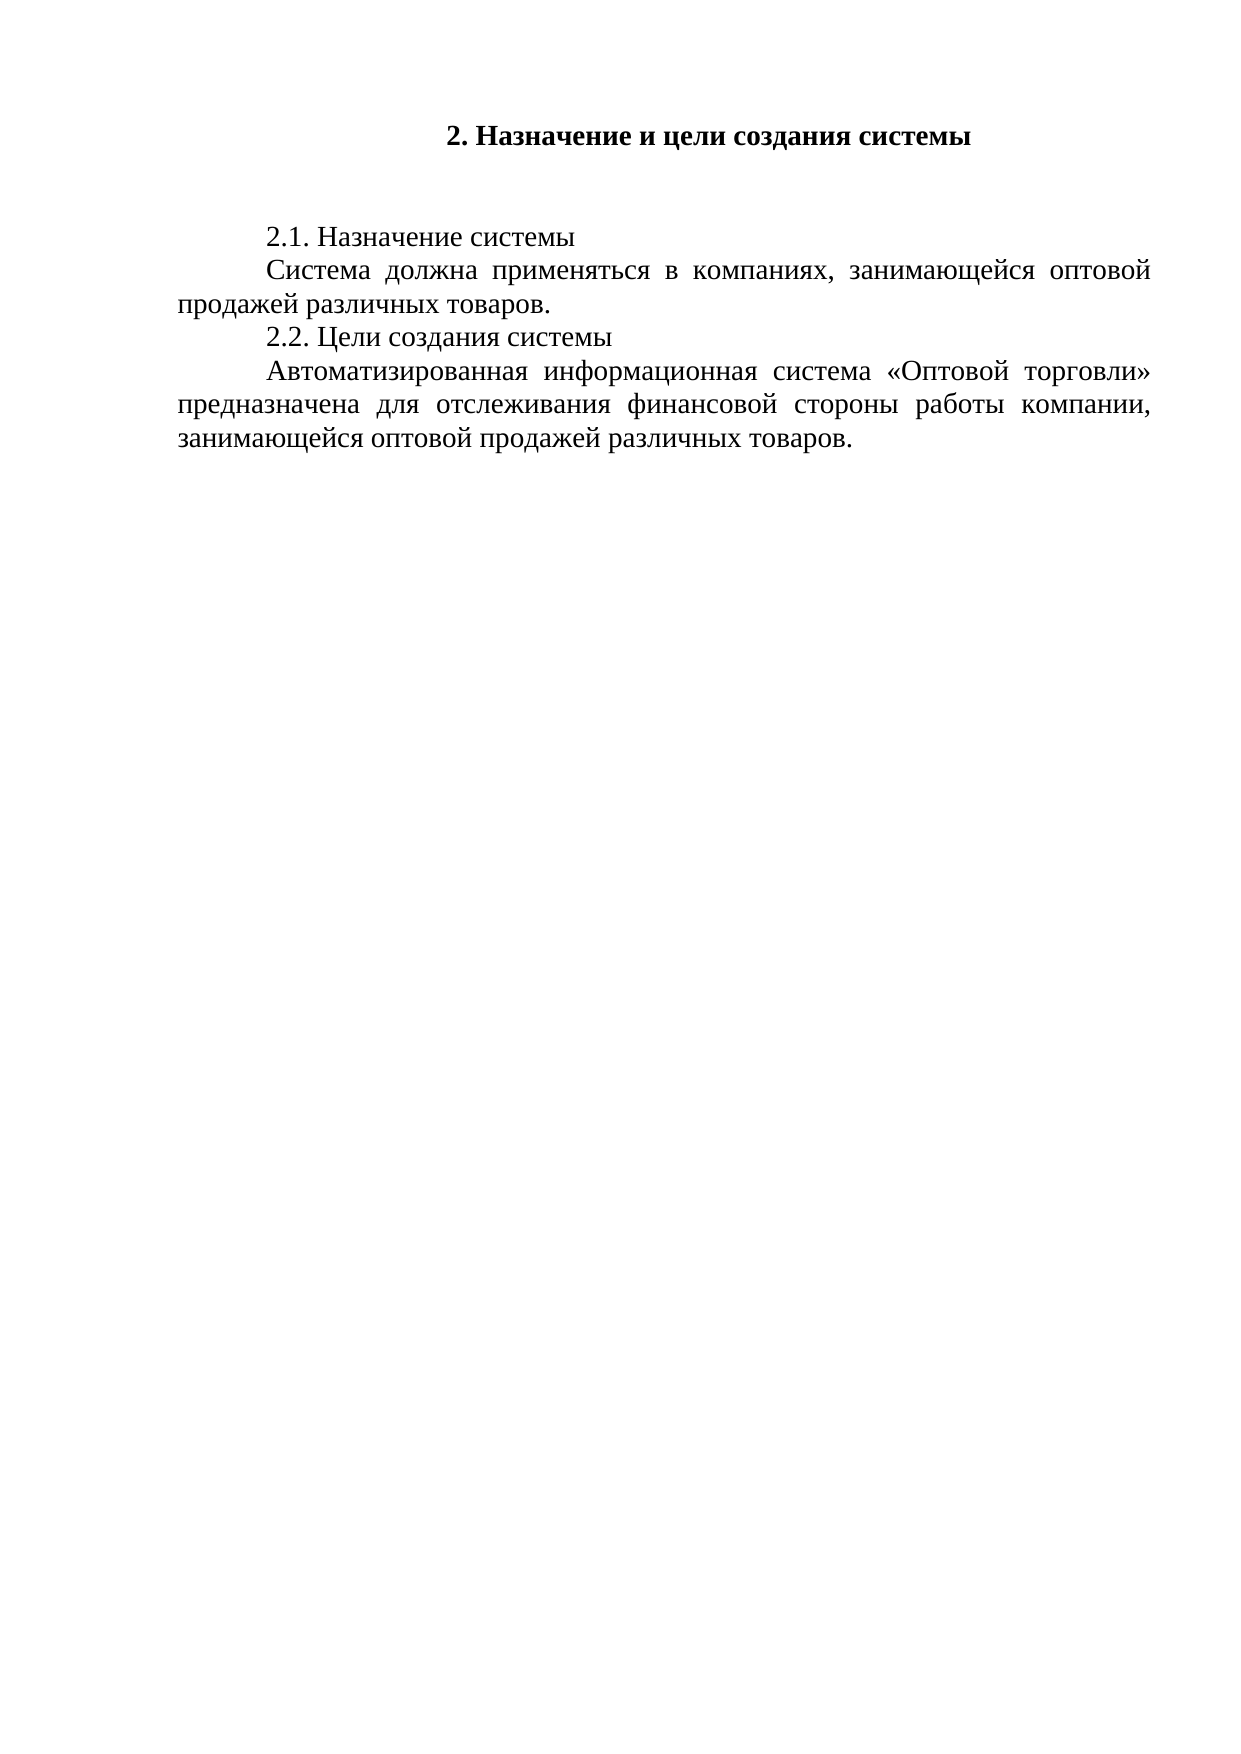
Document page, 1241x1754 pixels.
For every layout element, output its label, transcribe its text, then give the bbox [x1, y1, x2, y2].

text 2. Назначение и цели создания системы [177, 118, 1152, 152]
text Система должна применяться в компаниях, занимающейся оптовой продажей различных товаров. [177, 252, 1152, 319]
text 2.2. Цели создания системы [177, 319, 1152, 353]
text 2.1. Назначение системы [177, 219, 1152, 252]
text Автоматизированная информационная система «Оптовой торговли» предназначена для отслеживания финансовой стороны работы компании, занимающейся оптовой продажей различных товаров. [177, 353, 1152, 453]
